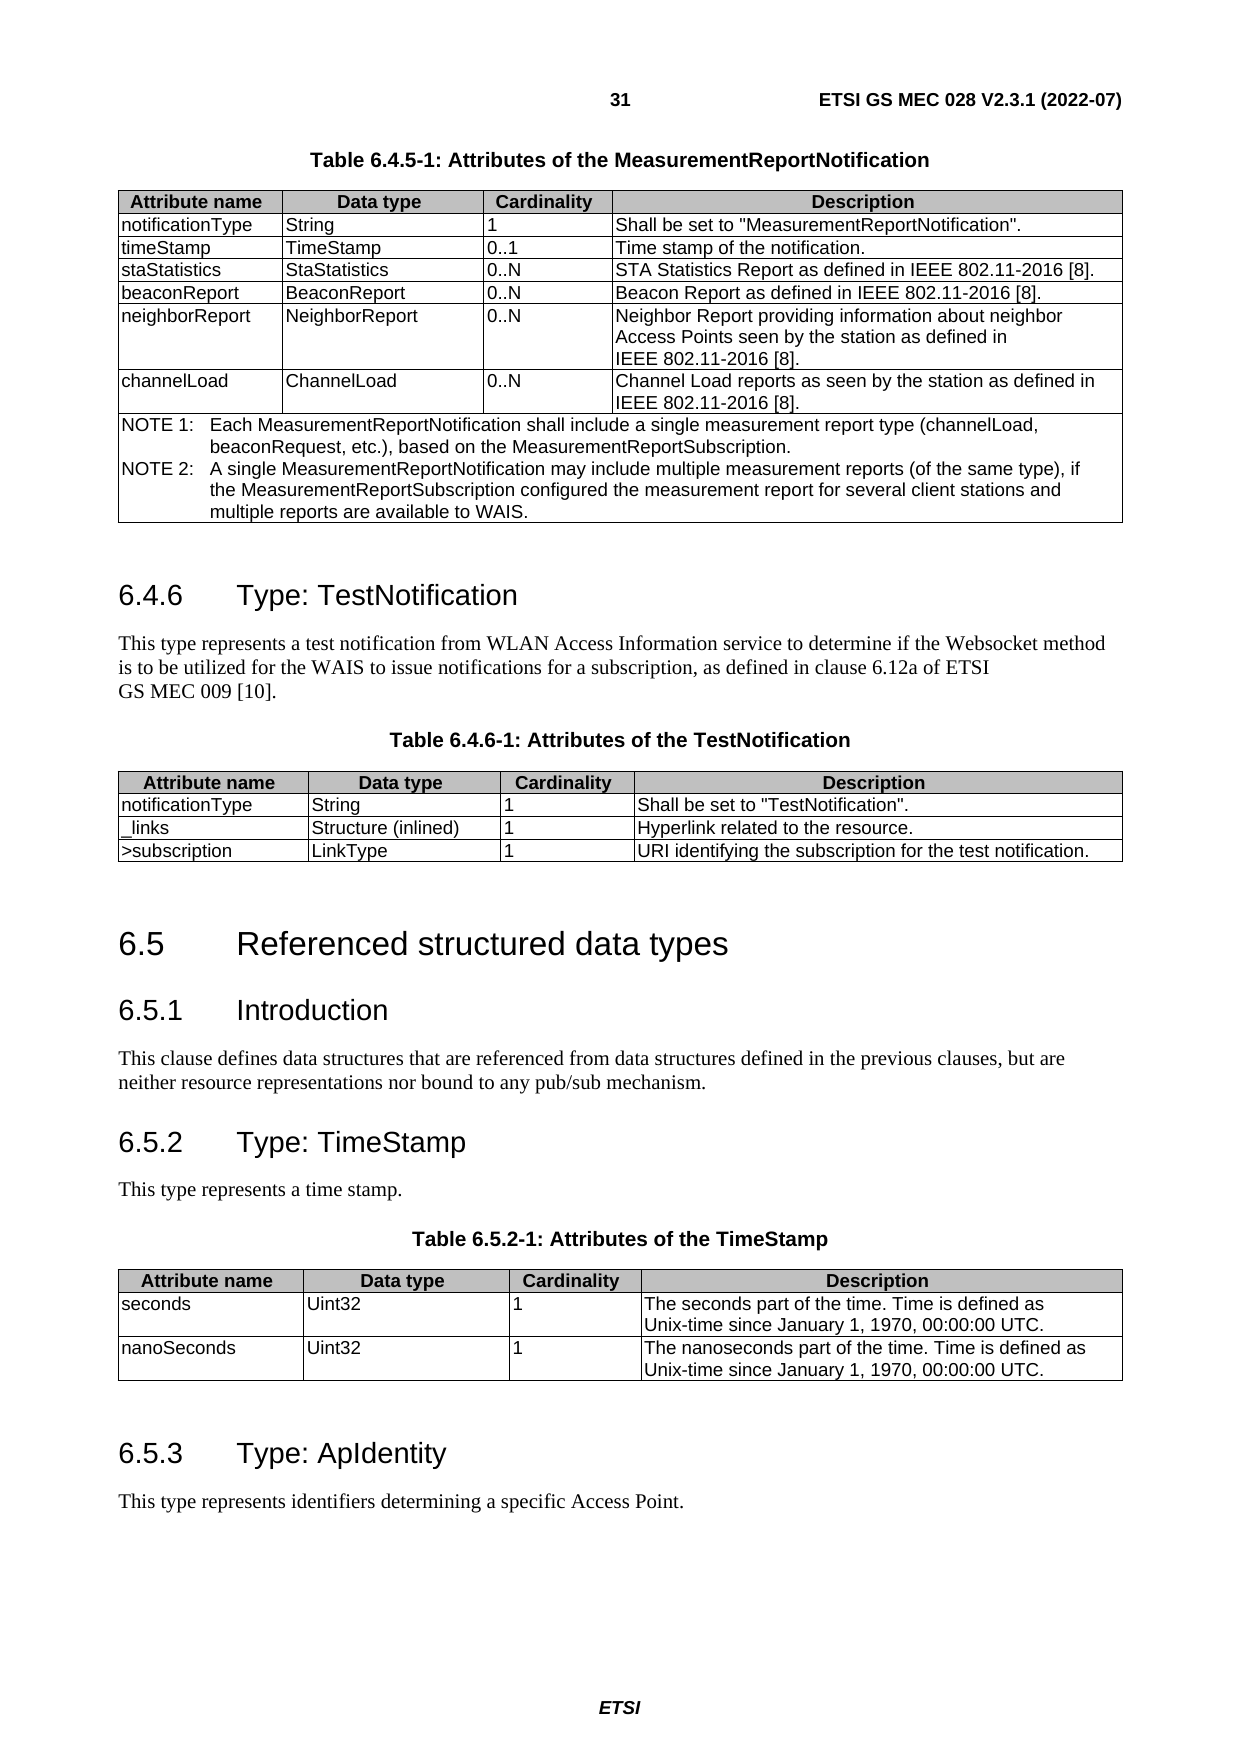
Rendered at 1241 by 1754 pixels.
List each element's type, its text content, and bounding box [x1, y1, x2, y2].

table_header Data type [304, 1270, 509, 1292]
table_cell LinkType [309, 840, 500, 861]
table_cell String [309, 794, 500, 816]
table_cell timeStamp [119, 237, 282, 258]
table_cell 0..N [484, 304, 612, 369]
subtitle 6.4.6 Type: TestNotification [118, 578, 1122, 612]
table_header Description [642, 1270, 1122, 1292]
text Table 6.4.5-1: Attributes of the MeasurementReportNotification [118, 148, 1122, 172]
text This type represents identifiers determining a specific Access Point. [118, 1489, 1122, 1513]
table_cell The nanoseconds part of the time. Time is defined as Unix-time since January 1, 1970, 00:00:00 UTC. [642, 1337, 1122, 1380]
table_cell Channel Load reports as seen by the station as defined in IEEE 802.11-2016 [8]. [613, 370, 1122, 413]
table_header Attribute name [119, 772, 308, 793]
table_cell Shall be set to "TestNotification". [635, 794, 1122, 816]
table_cell 0..1 [484, 237, 612, 258]
table_cell 1 [510, 1337, 641, 1380]
table_header Description [635, 772, 1122, 793]
table_cell NeighborReport [283, 304, 483, 369]
table_cell StaStatistics [283, 259, 483, 281]
table_cell Uint32 [304, 1337, 509, 1380]
table_cell ChannelLoad [283, 370, 483, 413]
table_cell Beacon Report as defined in IEEE 802.11-2016 [8]. [613, 282, 1122, 303]
table_cell _links [119, 817, 308, 838]
table_cell Shall be set to "MeasurementReportNotification". [613, 214, 1122, 236]
table_cell channelLoad [119, 370, 282, 413]
table_cell 1 [501, 794, 634, 816]
table_cell Time stamp of the notification. [613, 237, 1122, 258]
text This type represents a time stamp. [118, 1177, 1122, 1201]
table_header Description [613, 191, 1122, 213]
text This clause defines data structures that are referenced from data structures defined in the previous clauses, but are neither resource representations nor bound to any pub/sub mechanism. [118, 1046, 1122, 1094]
table_header Cardinality [501, 772, 634, 793]
subtitle 6.5.1 Introduction [118, 993, 1122, 1027]
table_cell notificationType [119, 794, 308, 816]
table_cell URI identifying the subscription for the test notification. [635, 840, 1122, 861]
subtitle 6.5 Referenced structured data types [118, 924, 1122, 962]
table_cell NOTE 1: Each MeasurementReportNotification shall include a single measurement report type (channelLoad, beaconRequest, etc.), based on the MeasurementReportSubscription. NOTE 2: A single MeasurementReportNotification may include multiple measurement reports (of the same type), if the MeasurementReportSubscription configured the measurement report for several client stations and multiple reports are available to WAIS. [119, 414, 1122, 522]
table_cell 1 [501, 840, 634, 861]
table_cell BeaconReport [283, 282, 483, 303]
table_header Cardinality [484, 191, 612, 213]
table_cell Structure (inlined) [309, 817, 500, 838]
text This type represents a test notification from WLAN Access Information service to determine if the Websocket method is to be utilized for the WAIS to issue notifications for a subscription, as defined in clause 6.12a of ETSI GS MEC 009 [10]. [118, 631, 1122, 703]
table_cell 0..N [484, 282, 612, 303]
table_cell neighborReport [119, 304, 282, 369]
table_cell TimeStamp [283, 237, 483, 258]
table_cell >subscription [119, 840, 308, 861]
table_cell seconds [119, 1293, 303, 1336]
table_cell 1 [510, 1293, 641, 1336]
table_cell String [283, 214, 483, 236]
table_cell Neighbor Report providing information about neighbor Access Points seen by the station as defined in IEEE 802.11-2016 [8]. [613, 304, 1122, 369]
table_header Attribute name [119, 191, 282, 213]
table_cell 0..N [484, 370, 612, 413]
table_cell 1 [484, 214, 612, 236]
table_cell The seconds part of the time. Time is defined as Unix-time since January 1, 1970, 00:00:00 UTC. [642, 1293, 1122, 1336]
table_cell notificationType [119, 214, 282, 236]
table_cell Hyperlink related to the resource. [635, 817, 1122, 838]
table_cell staStatistics [119, 259, 282, 281]
table_cell 0..N [484, 259, 612, 281]
table_cell nanoSeconds [119, 1337, 303, 1380]
table_header Attribute name [119, 1270, 303, 1292]
table_cell 1 [501, 817, 634, 838]
table_header Data type [283, 191, 483, 213]
table_cell STA Statistics Report as defined in IEEE 802.11-2016 [8]. [613, 259, 1122, 281]
table_header Data type [309, 772, 500, 793]
subtitle 6.5.2 Type: TimeStamp [118, 1125, 1122, 1158]
text Table 6.4.6-1: Attributes of the TestNotification [118, 728, 1122, 752]
table_header Cardinality [510, 1270, 641, 1292]
text Table 6.5.2-1: Attributes of the TimeStamp [118, 1226, 1122, 1250]
table_cell beaconReport [119, 282, 282, 303]
subtitle 6.5.3 Type: ApIdentity [118, 1436, 1122, 1470]
table_cell Uint32 [304, 1293, 509, 1336]
